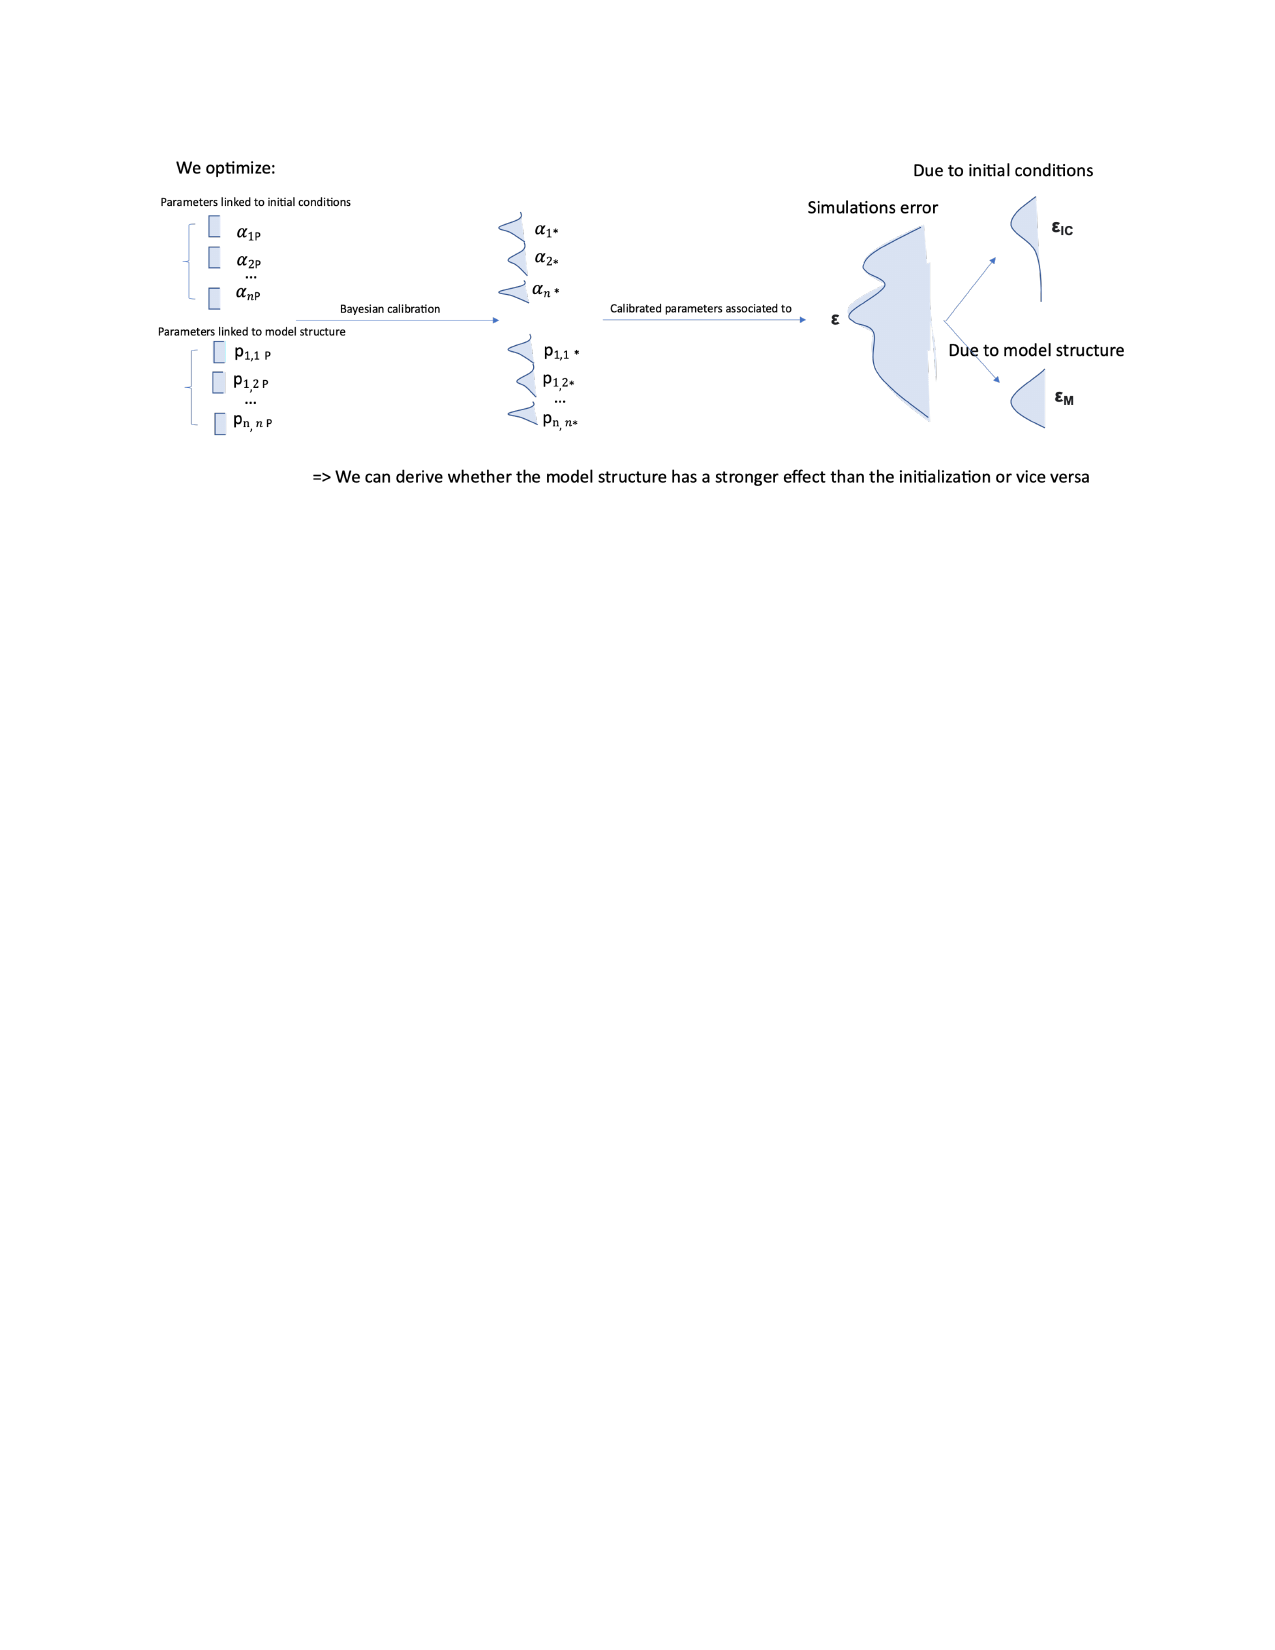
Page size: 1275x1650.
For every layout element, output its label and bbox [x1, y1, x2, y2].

picture [150, 150, 1137, 499]
